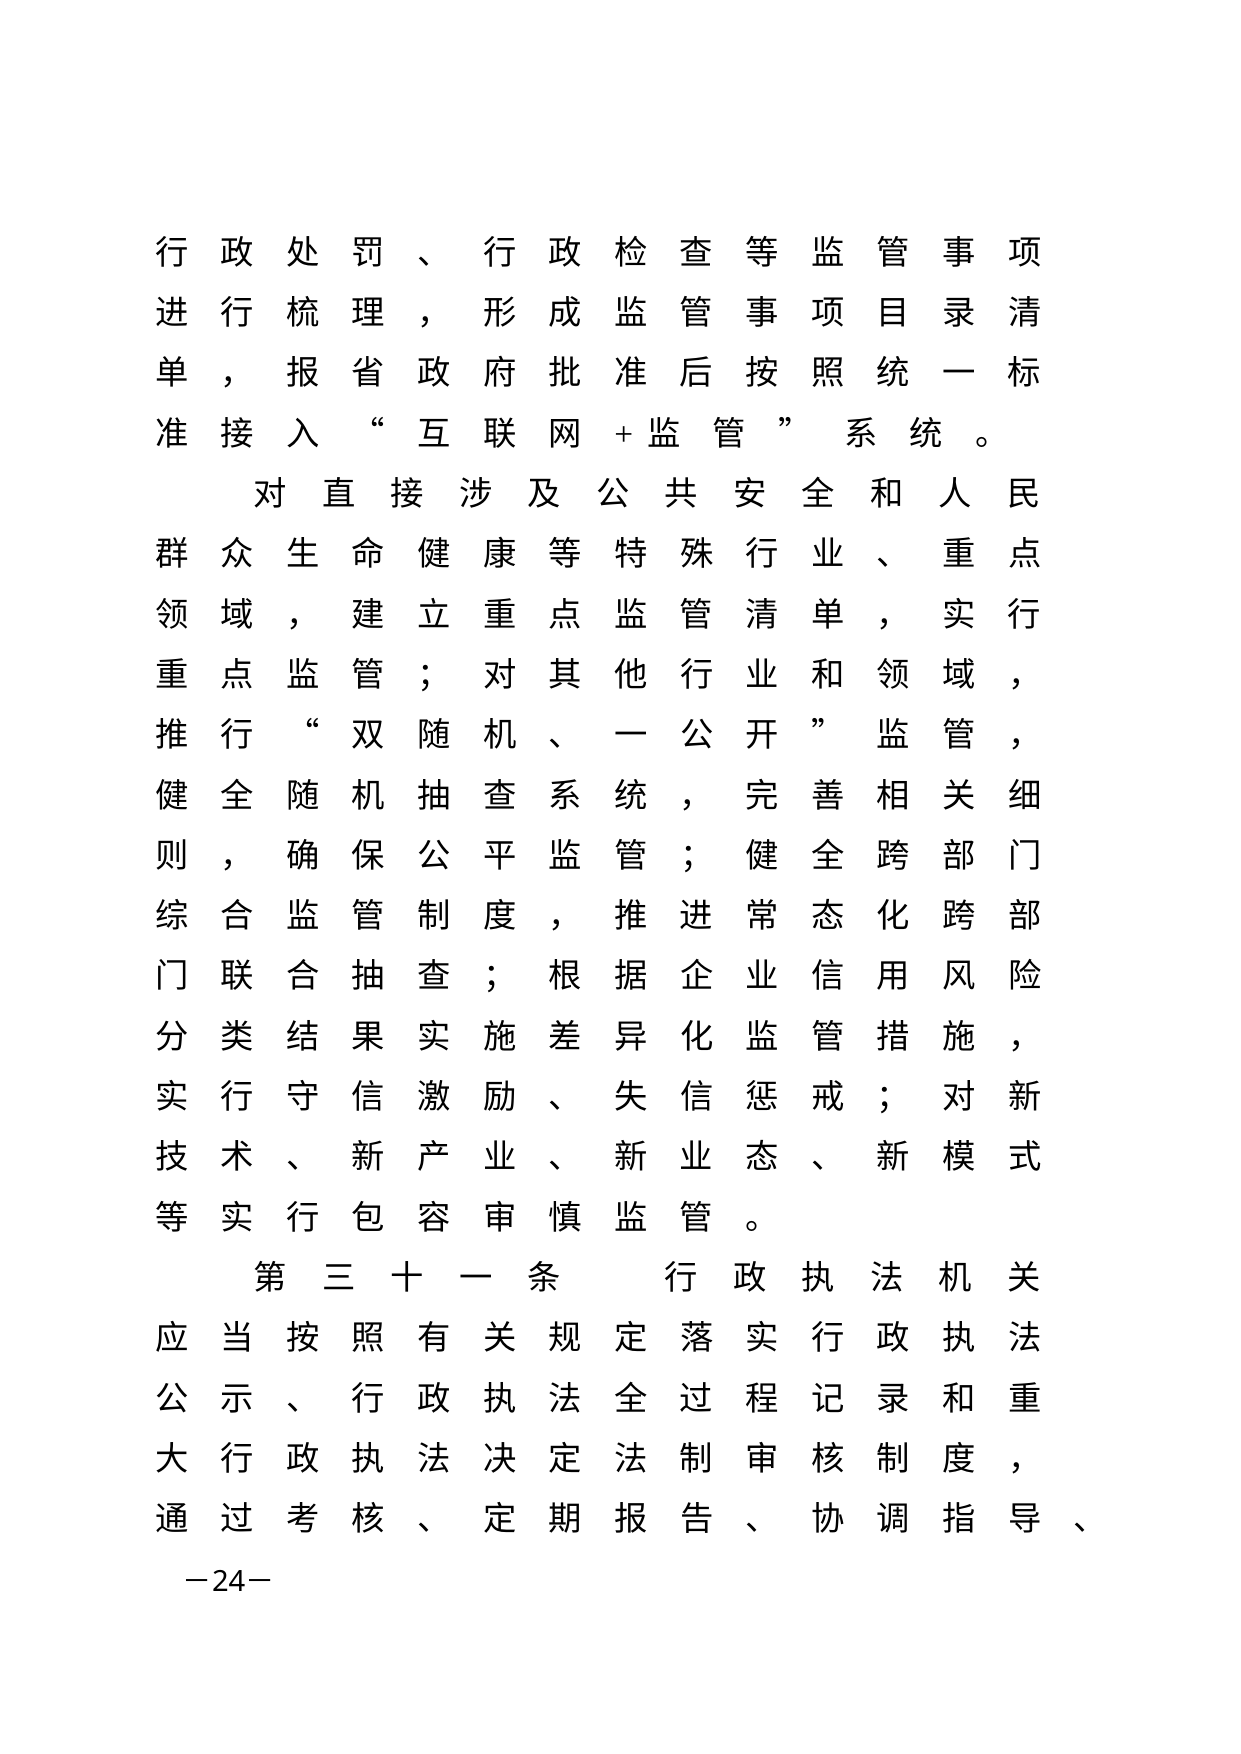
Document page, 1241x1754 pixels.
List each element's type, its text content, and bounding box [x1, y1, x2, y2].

text 第三十条 省政府有关部门应当对本省法规、规章等设定的行政处罚、行政检查等监管事项进行梳理，形成监管事项目录清单，报省政府批准后按照统一标准接入“互联网+监管”系统。 [155, 219, 1073, 461]
text 第三十一条 行政执法机关应当按照有关规定落实行政执法公示、行政执法全过程记录和重大行政执法决定法制审核制度，通过考核、定期报告、协调指导、执法数据共享等方式，推进行政执法严格、规范、公正、文明。 [155, 1245, 1073, 1546]
text 对直接涉及公共安全和人民群众生命健康等特殊行业、重点领域，建立重点监管清单，实行重点监管；对其他行业和领域，推行“双随机、一公开”监管，健全随机抽查系统，完善相关细则，确保公平监管；健全跨部门综合监管制度，推进常态化跨部门联合抽查；根据企业信用风险分类结果实施差异化监管措施，实行守信激励、失信惩戒；对新技术、新产业、新业态、新模式等实行包容审慎监管。 [155, 461, 1073, 1245]
